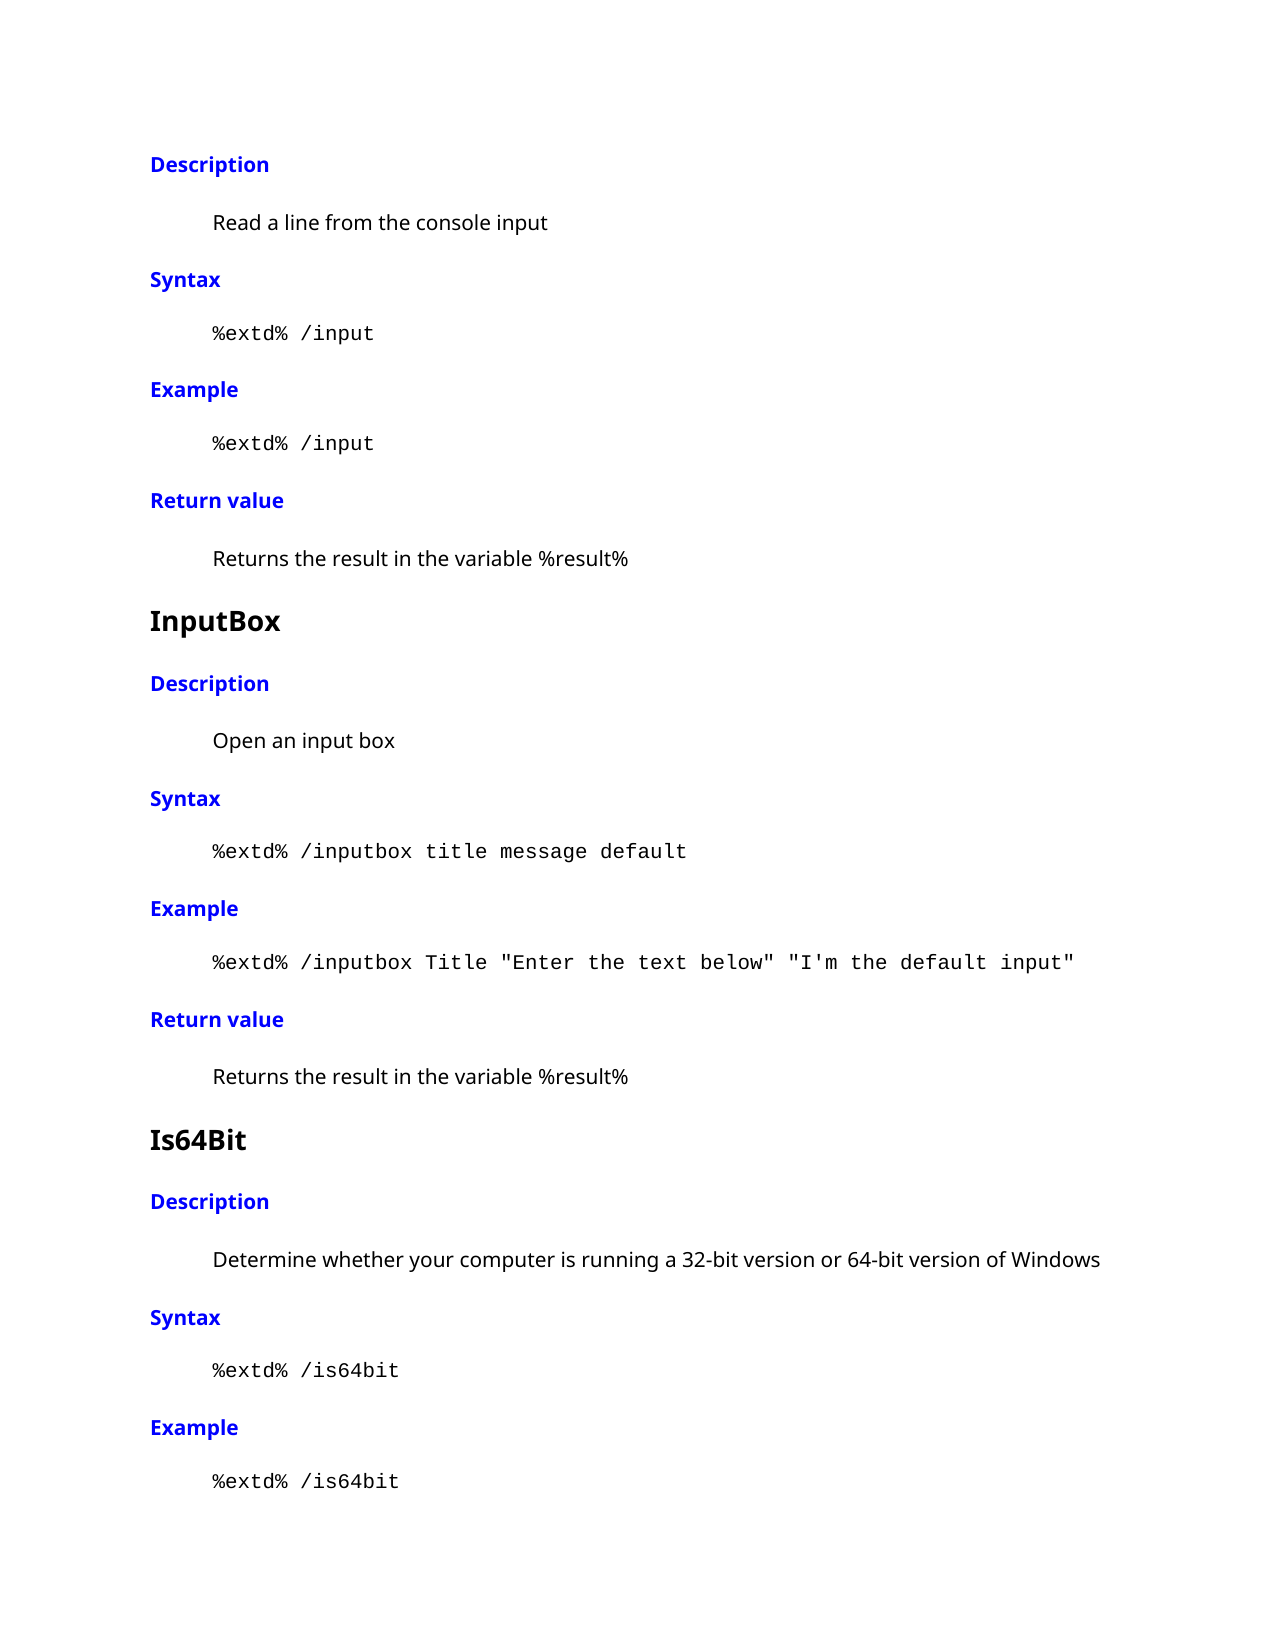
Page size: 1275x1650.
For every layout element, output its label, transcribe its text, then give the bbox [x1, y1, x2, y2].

text Is64Bit [150, 1120, 1125, 1158]
text %extd% /inputbox Title "Enter the text below" "I'm the default input" [212, 952, 1125, 976]
text Example [150, 1413, 1125, 1442]
text Description [150, 669, 1125, 697]
text %extd% /input [212, 323, 1125, 346]
text Syntax [150, 265, 1125, 294]
text Determine whether your computer is running a 32-bit version or 64-bit version of Windows [212, 1245, 1125, 1273]
text Return value [150, 1005, 1125, 1033]
text Syntax [150, 784, 1125, 812]
text %extd% /input [212, 433, 1125, 457]
text Open an input box [212, 726, 1125, 755]
text Description [150, 1187, 1125, 1216]
text Return value [150, 486, 1125, 514]
text Description [150, 150, 1125, 178]
text Example [150, 376, 1125, 404]
text Returns the result in the variable %result% [212, 544, 1125, 572]
text Example [150, 894, 1125, 923]
text %extd% /is64bit [212, 1471, 1125, 1494]
text InputBox [150, 601, 1125, 639]
text Read a line from the console input [212, 208, 1125, 236]
text Returns the result in the variable %result% [212, 1062, 1125, 1091]
text Syntax [150, 1303, 1125, 1331]
text %extd% /inputbox title message default [212, 842, 1125, 865]
text %extd% /is64bit [212, 1360, 1125, 1384]
